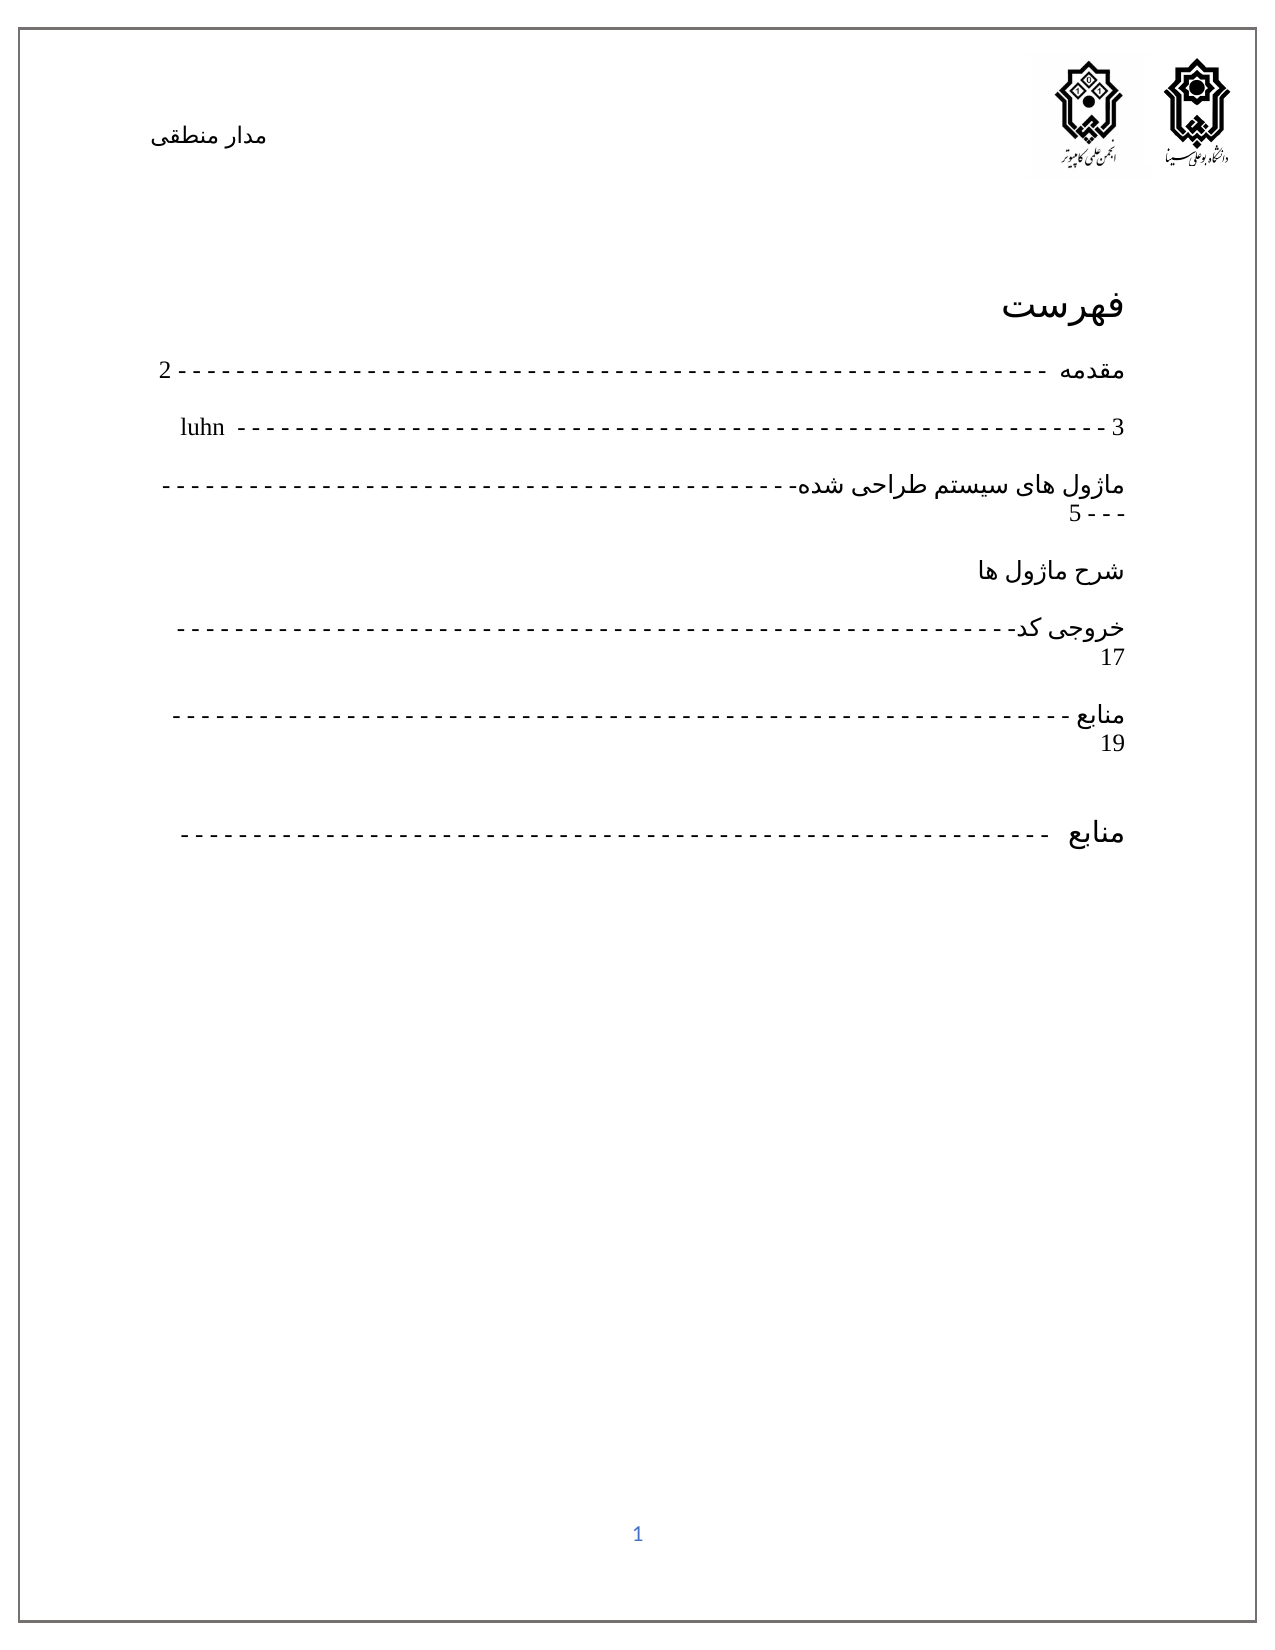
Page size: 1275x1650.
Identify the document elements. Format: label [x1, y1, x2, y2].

picture [1025, 52, 1250, 180]
text [150, 197, 1125, 1481]
